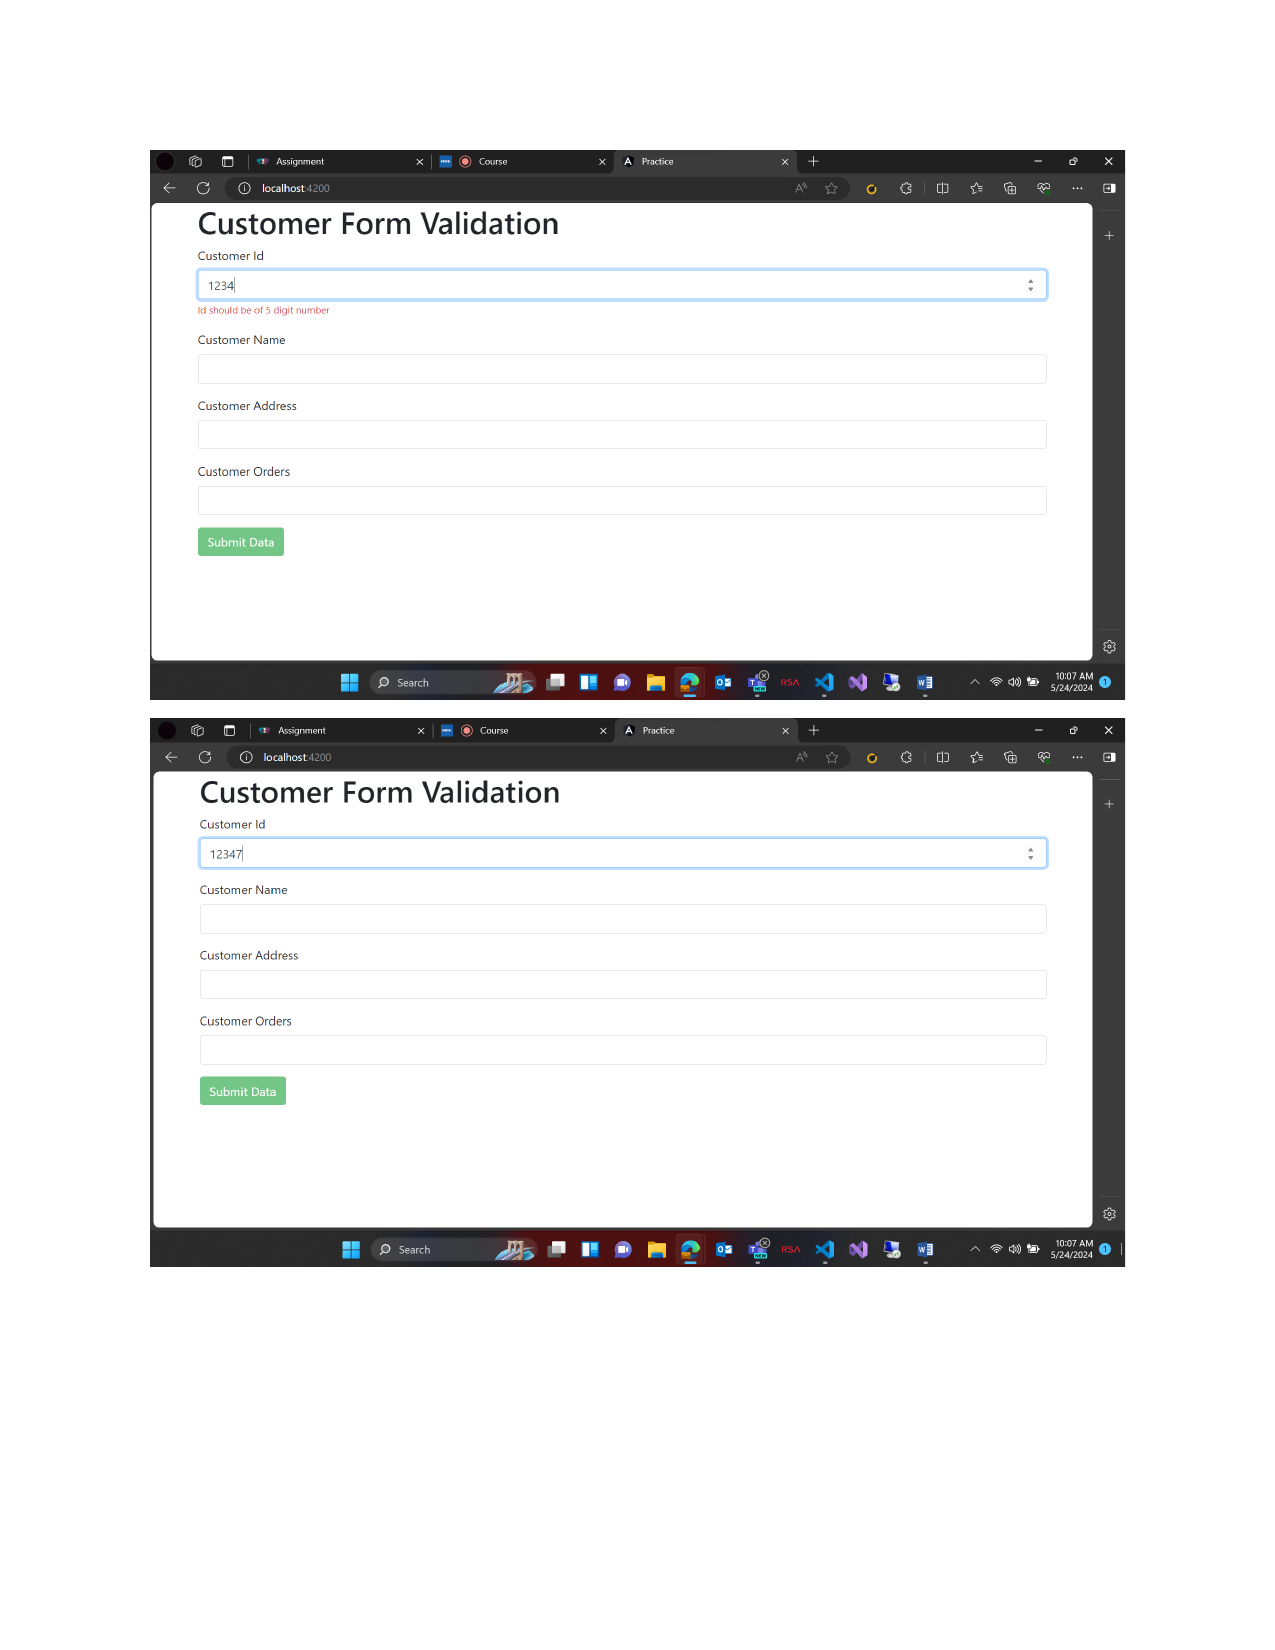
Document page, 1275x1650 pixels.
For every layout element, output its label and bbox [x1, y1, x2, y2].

picture [150, 718, 1125, 1267]
picture [150, 150, 1125, 700]
